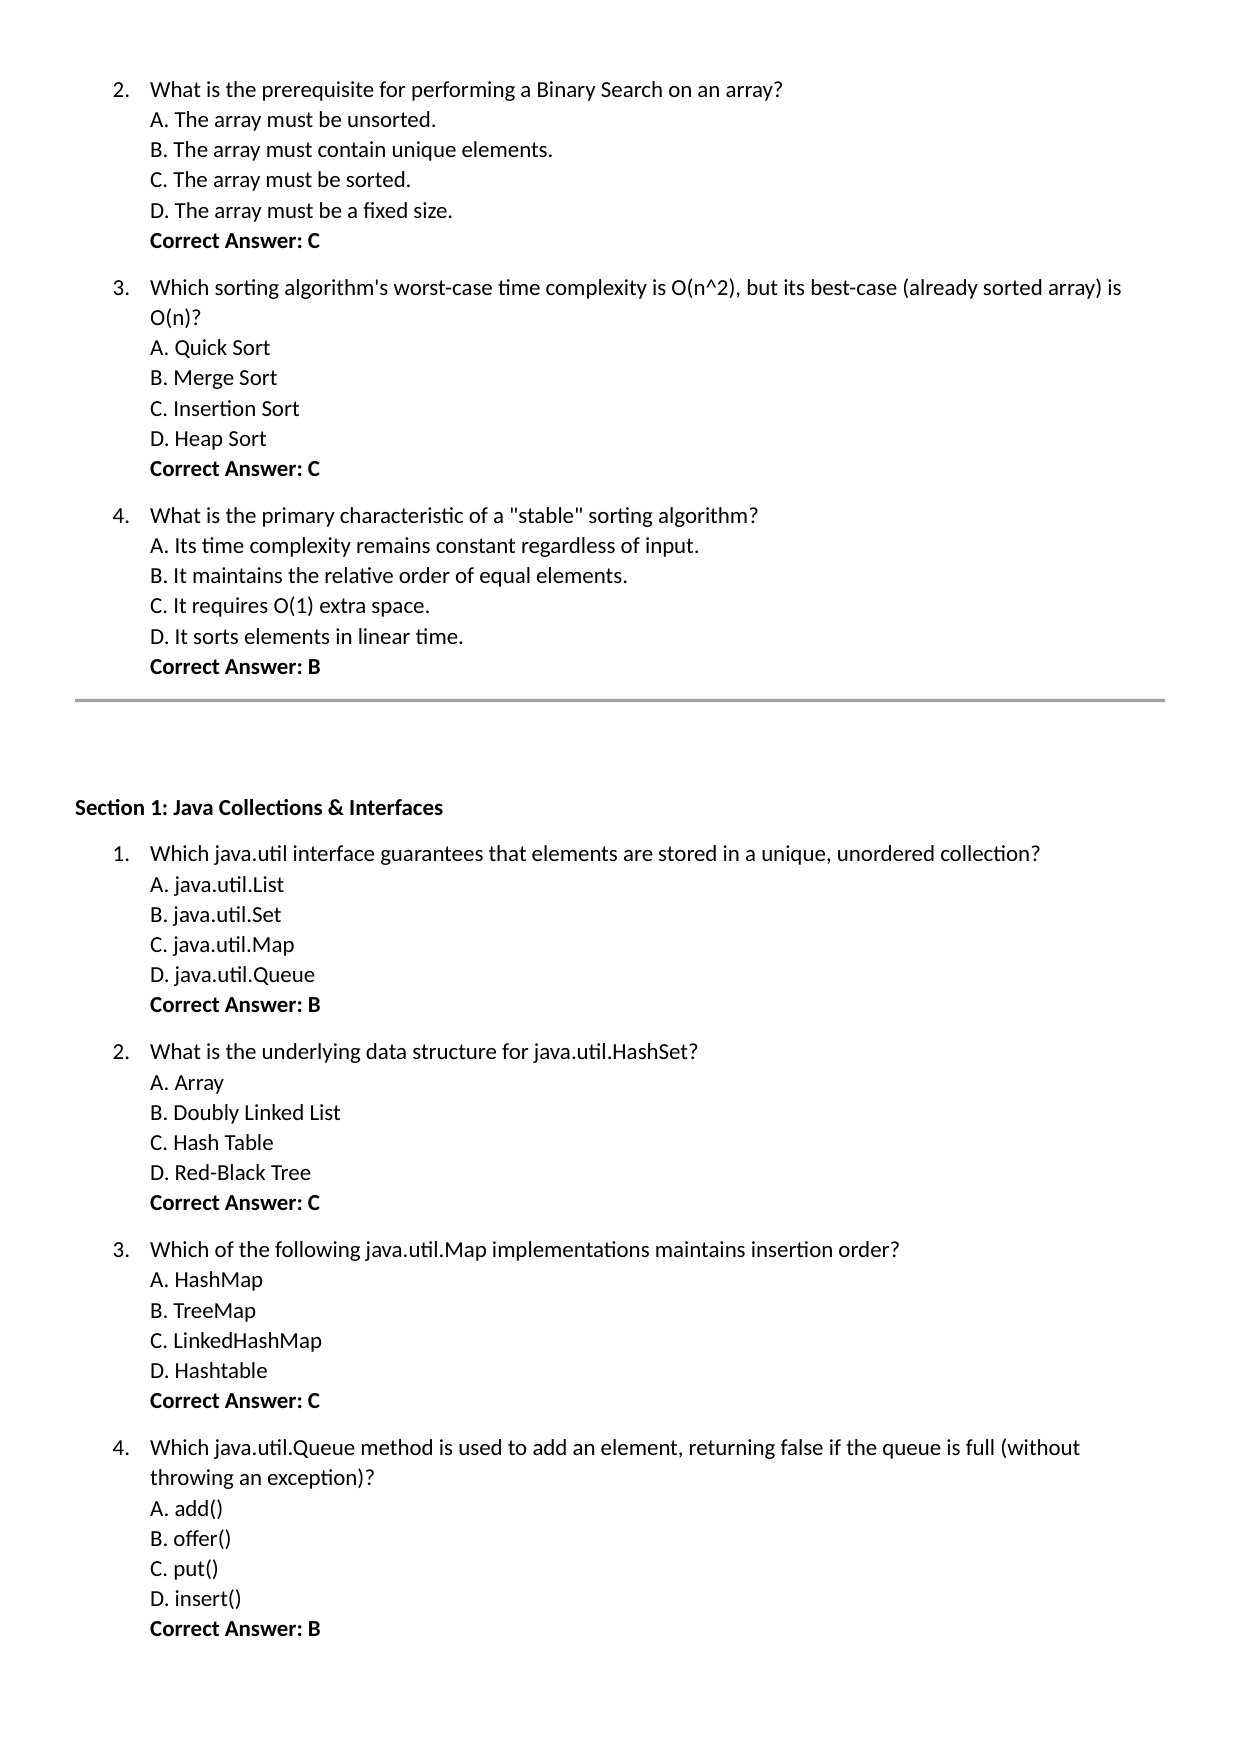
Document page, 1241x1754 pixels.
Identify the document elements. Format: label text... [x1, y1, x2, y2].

list Which java.util interface guarantees that elements are stored in a unique, unordered collection? A. java.util.List B. java.util.Set C. java.util.Map D. java.util.Queue Correct Answer: B [112, 839, 1165, 1019]
text Section 1: Java Collections & Interfaces [75, 793, 1165, 821]
list Which java.util.Queue method is used to add an element, returning false if the queue is full (without throwing an exception)? A. add() B. offer() C. put() D. insert() Correct Answer: B [112, 1433, 1165, 1643]
list What is the prerequisite for performing a Binary Search on an array? A. The array must be unsorted. B. The array must contain unique elements. C. The array must be sorted. D. The array must be a fixed size. Correct Answer: C [112, 75, 1165, 254]
list What is the underlying data structure for java.util.HashSet? A. Array B. Doubly Linked List C. Hash Table D. Red-Black Tree Correct Answer: C [112, 1037, 1165, 1217]
list What is the primary characteristic of a "stable" sorting algorithm? A. Its time complexity remains constant regardless of input. B. It maintains the relative order of equal elements. C. It requires O(1) extra space. D. It sorts elements in linear time. Correct Answer: B [112, 501, 1165, 680]
list Which of the following java.util.Map implementations maintains insertion order? A. HashMap B. TreeMap C. LinkedHashMap D. Hashtable Correct Answer: C [112, 1235, 1165, 1414]
list Which sorting algorithm's worst-case time complexity is O(n^2), but its best-case (already sorted array) is O(n)? A. Quick Sort B. Merge Sort C. Insertion Sort D. Heap Sort Correct Answer: C [112, 273, 1165, 482]
